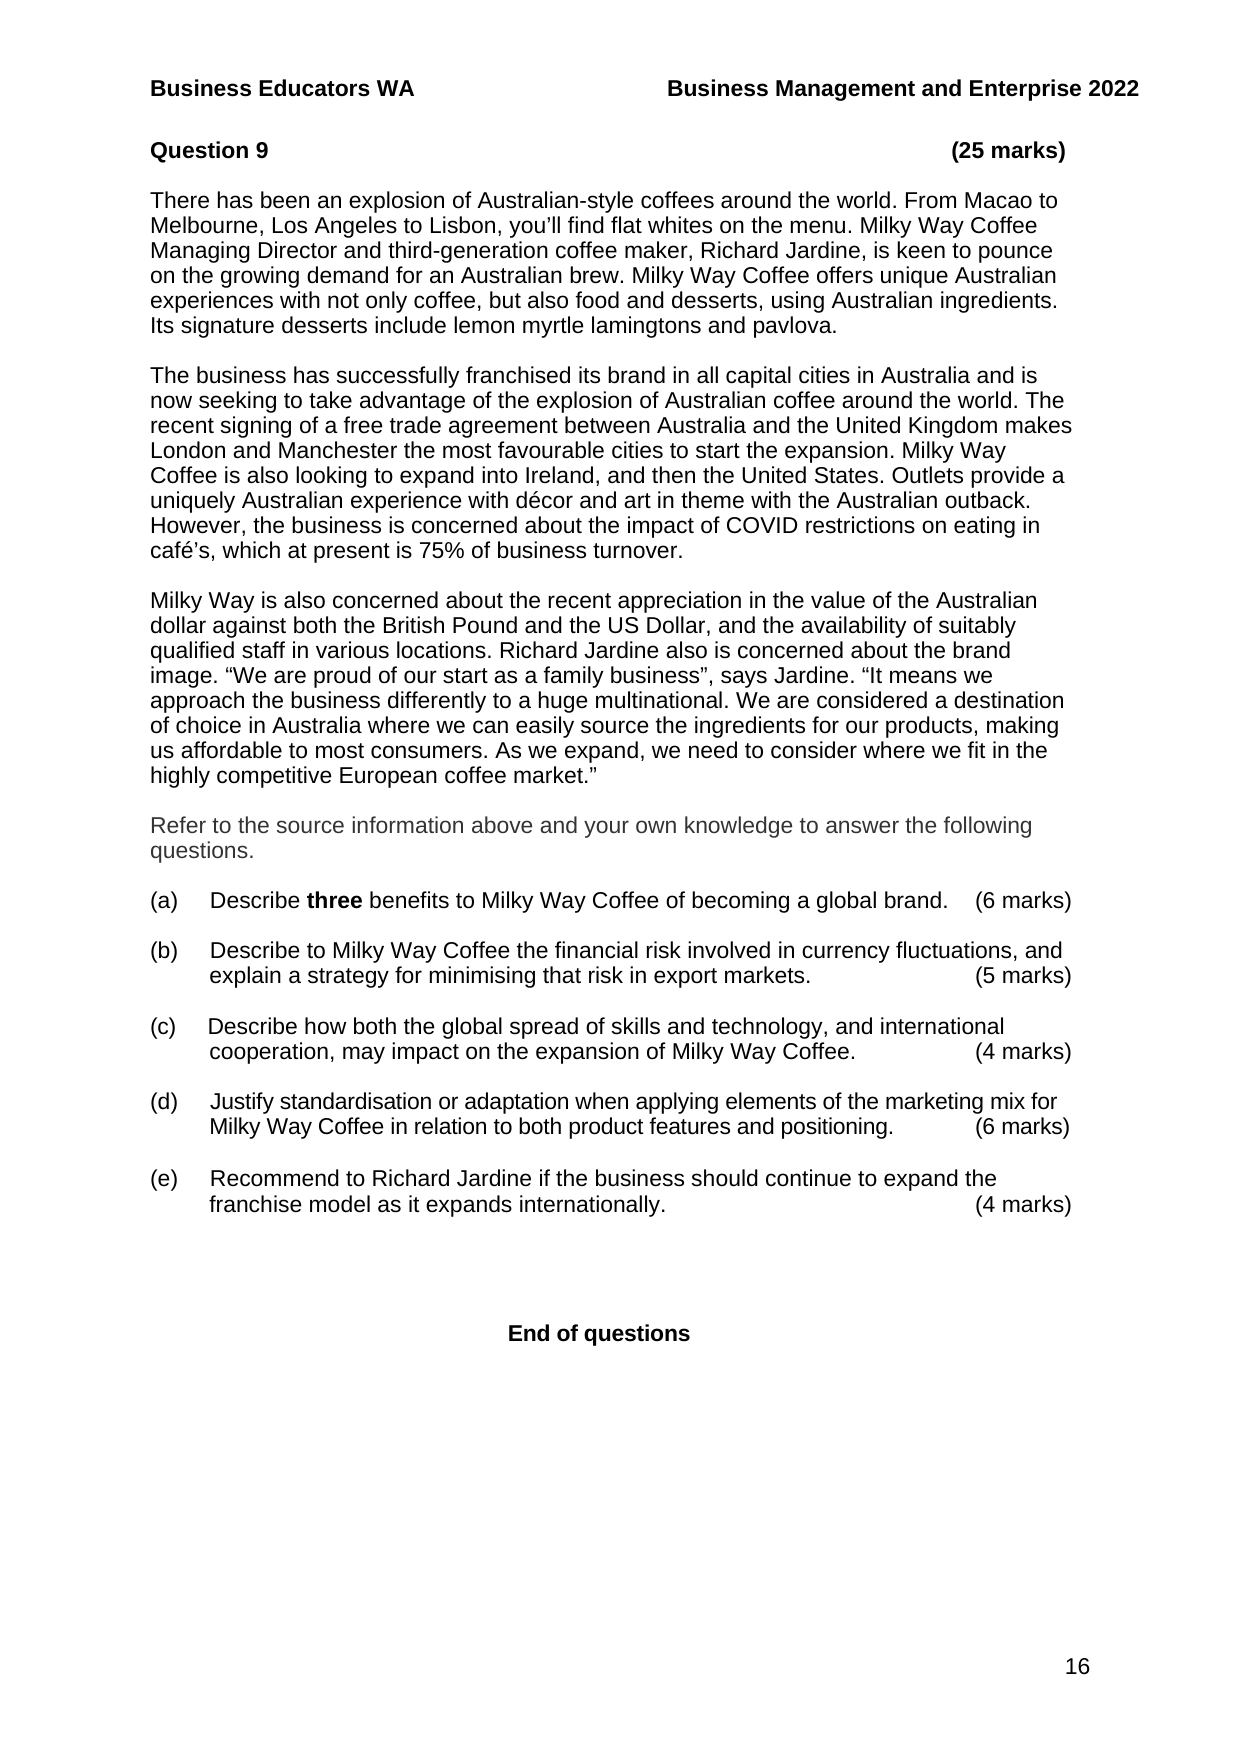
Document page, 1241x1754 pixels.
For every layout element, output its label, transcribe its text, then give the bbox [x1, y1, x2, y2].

text There has been an explosion of Australian-style coffees around the world. From Macao to Melbourne, Los Angeles to Lisbon, you’ll find flat whites on the menu. Milky Way Coffee Managing Director and third-generation coffee maker, Richard Jardine, is keen to pounce on the growing demand for an Australian brew. Milky Way Coffee offers unique Australian experiences with not only coffee, but also food and desserts, using Australian ingredients. Its signature desserts include lemon myrtle lamingtons and pavlova. [150, 188, 1078, 338]
text (d) Justify standardisation or adaptation when applying elements of the marketing mix for Milky Way Coffee in relation to both product features and positioning. (6 marks) [150, 1090, 1078, 1140]
text The business has successfully franchised its brand in all capital cities in Australia and is now seeking to take advantage of the explosion of Australian coffee around the world. The recent signing of a free trade agreement between Australia and the United Kingdom makes London and Manchester the most favourable cities to start the expansion. Milky Way Coffee is also looking to expand into Ireland, and then the United States. Outlets provide a uniquely Australian experience with décor and art in theme with the Australian outback. However, the business is concerned about the impact of COVID restrictions on eating in café’s, which at present is 75% of business turnover. [150, 363, 1078, 563]
text Refer to the source information above and your own knowledge to answer the following questions. [254, 813, 1090, 863]
text (b) Describe to Milky Way Coffee the financial risk involved in currency fluctuations, and explain a strategy for minimising that risk in export markets. (5 marks) [150, 938, 1078, 988]
text (e) Recommend to Richard Jardine if the business should continue to expand the franchise model as it expands internationally. (4 marks) [150, 1165, 1090, 1217]
text (c) Describe how both the global spread of skills and technology, and international cooperation, may impact on the expansion of Milky Way Coffee. (4 marks) [150, 1015, 1078, 1065]
text (a) Describe three benefits to Milky Way Coffee of becoming a global brand. (6 marks) [150, 888, 1078, 938]
text Question 9 (25 marks) [150, 138, 1078, 163]
text Milky Way is also concerned about the recent appreciation in the value of the Australian dollar against both the British Pound and the US Dollar, and the availability of suitably qualified staff in various locations. Richard Jardine also is concerned about the brand image. “We are proud of our start as a family business”, says Jardine. “It means we approach the business differently to a huge multinational. We are considered a destination of choice in Australia where we can easily source the ingredients for our products, making us affordable to most consumers. As we expand, we need to consider where we fit in the highly competitive European coffee market.” [150, 588, 1078, 788]
text End of questions [150, 1320, 1090, 1346]
